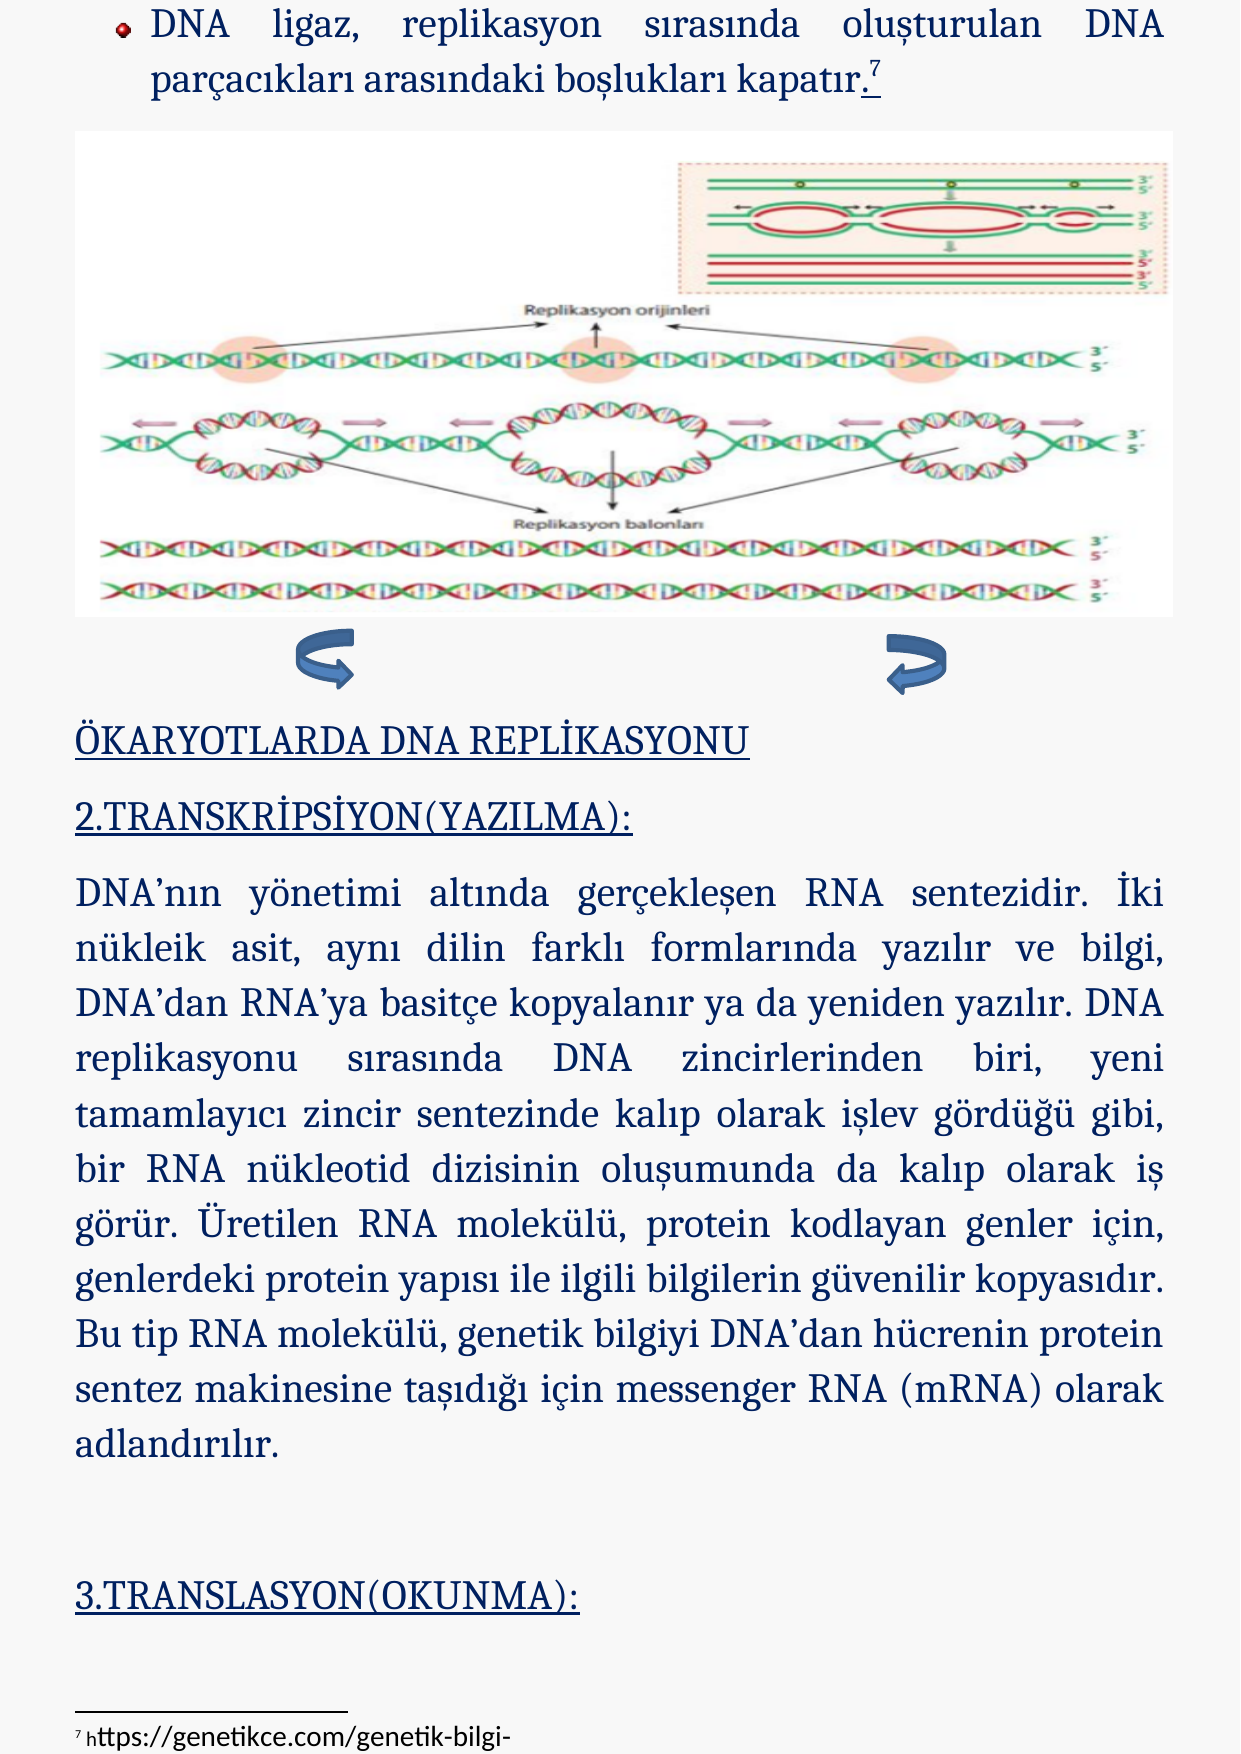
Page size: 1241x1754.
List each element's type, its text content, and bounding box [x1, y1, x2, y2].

picture [113, 20, 131, 38]
list DNA ligaz, replikasyon sırasında oluşturulan DNA parçacıkları arasındaki boşlukları kapatır. [112, 0, 1165, 103]
text DNA’nın yönetimi altında gerçekleşen RNA sentezidir. İki nükleik asit, aynı dilin farklı formlarında yazılır ve bilgi, DNA’dan RNA’ya basitçe kopyalanır ya da yeniden yazılır. DNA replikasyonu sırasında DNA zincirlerinden biri, yeni tamamlayıcı zincir sentezinde kalıp olarak işlev gördüğü gibi, bir RNA nükleotid dizisinin oluşumunda da kalıp olarak iş görür. Üretilen RNA molekülü, protein kodlayan genler için, genlerdeki protein yapısı ile ilgili bilgilerin güvenilir kopyasıdır. Bu tip RNA molekülü, genetik bilgiyi DNA’dan hücrenin protein sentez makinesine taşıdığı için messenger RNA (mRNA) olarak adlandırılır. [75, 869, 1165, 1468]
picture [75, 131, 1174, 617]
text 3.TRANSLASYON(OKUNMA): [75, 1572, 1165, 1620]
text ÖKARYOTLARDA DNA REPLİKASYONU [75, 717, 1165, 765]
text 2.TRANSKRİPSİYON(YAZILMA): [75, 793, 1165, 841]
